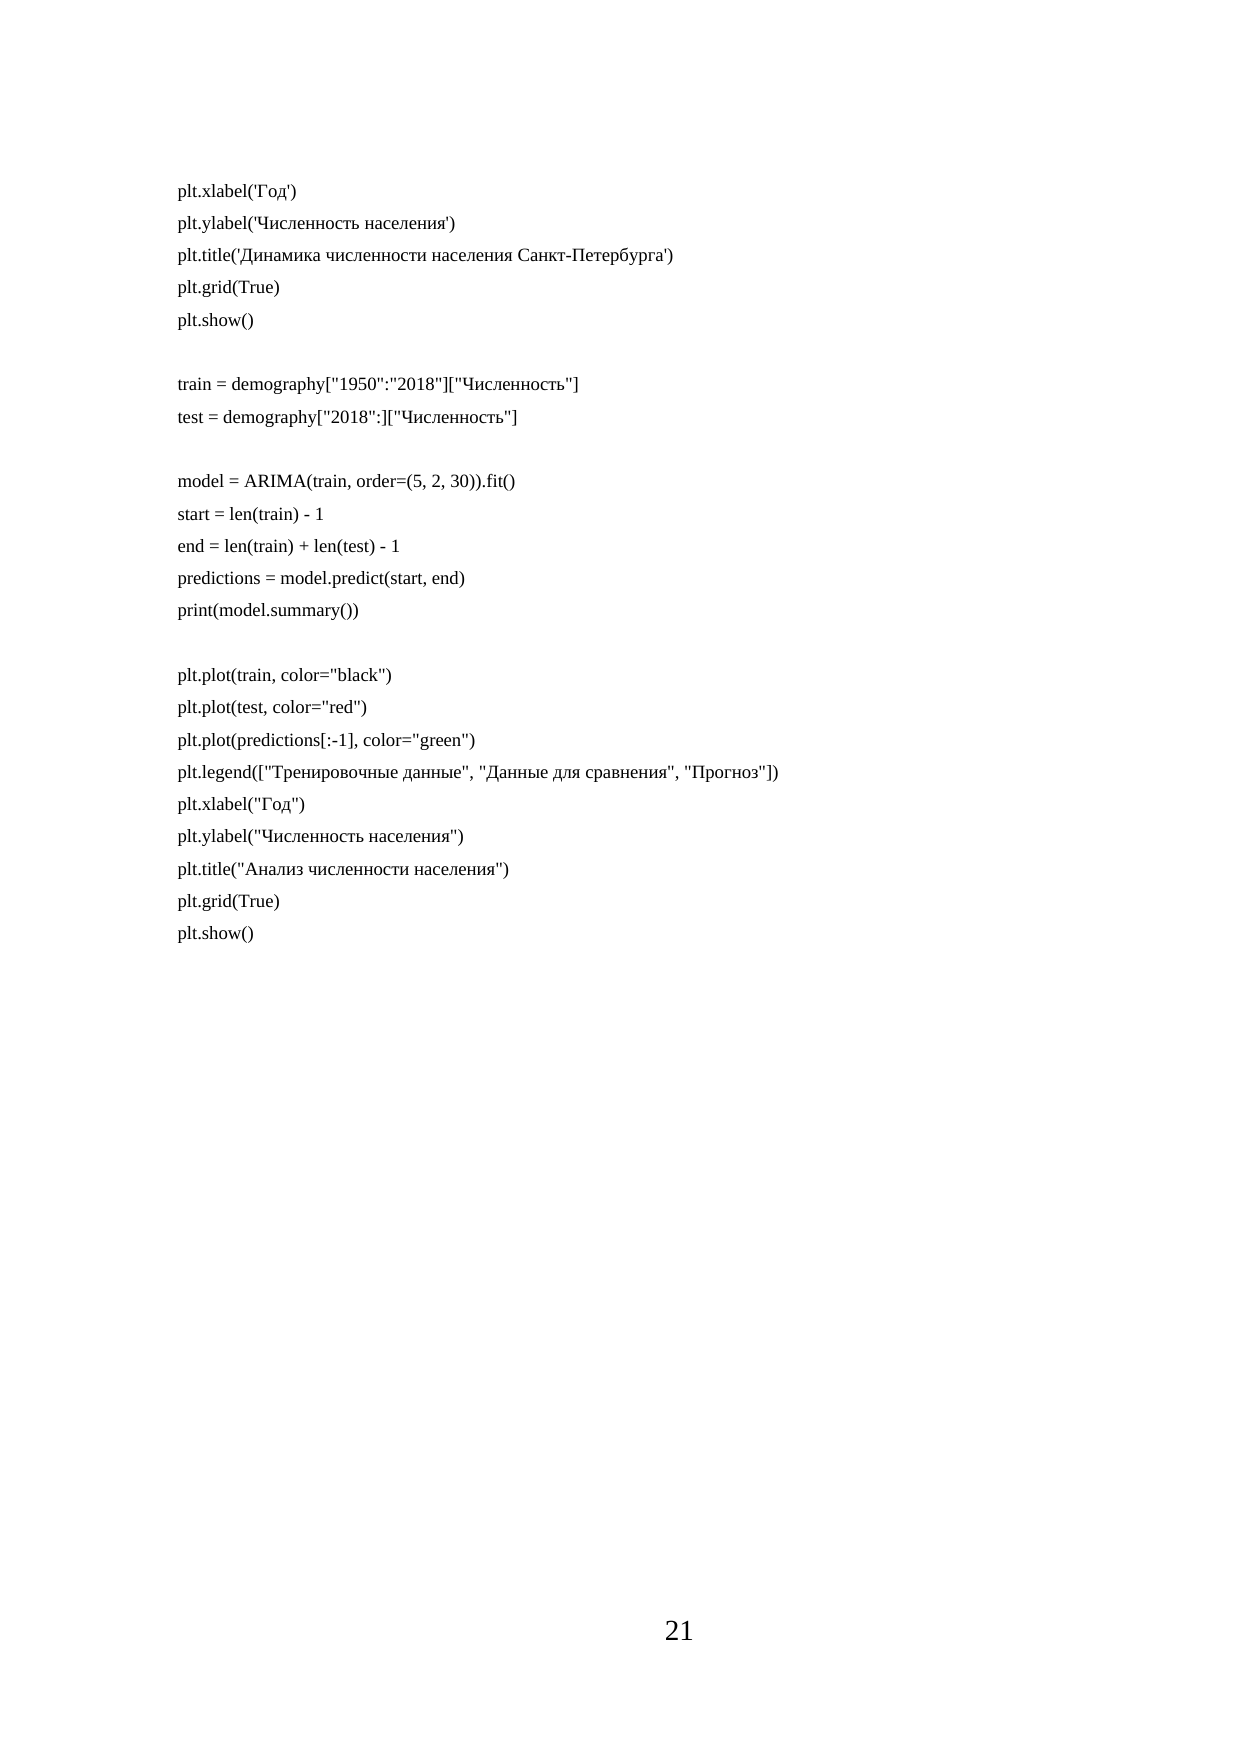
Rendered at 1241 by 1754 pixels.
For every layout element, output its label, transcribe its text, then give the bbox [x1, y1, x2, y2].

text print(model.summary()) [177, 599, 1181, 621]
text model = ARIMA(train, order=(5, 2, 30)).fit() [177, 470, 1181, 492]
text plt.xlabel('Год') [177, 179, 1181, 201]
text end = len(train) + len(test) - 1 [177, 535, 1181, 556]
text test = demography["2018":]["Численность"] [177, 406, 1181, 427]
text plt.title('Динамика численности населения Санкт-Петербурга') [177, 244, 1181, 266]
text plt.show() [177, 922, 1181, 944]
text start = len(train) - 1 [177, 502, 1181, 524]
text plt.plot(test, color="red") [177, 696, 1181, 718]
text train = demography["1950":"2018"]["Численность"] [177, 373, 1181, 395]
text plt.show() [177, 309, 1181, 330]
text plt.plot(predictions[:-1], color="green") [177, 728, 1181, 750]
text plt.grid(True) [177, 890, 1181, 911]
text plt.grid(True) [177, 276, 1181, 298]
text plt.legend(["Тренировочные данные", "Данные для сравнения", "Прогноз"]) [177, 761, 1181, 782]
text plt.ylabel('Численность населения') [177, 212, 1181, 233]
text predictions = model.predict(start, end) [177, 567, 1181, 588]
text plt.ylabel("Численность населения") [177, 825, 1181, 847]
text plt.xlabel("Год") [177, 793, 1181, 814]
text plt.plot(train, color="black") [177, 664, 1181, 685]
text plt.title("Анализ численности населения") [177, 858, 1181, 879]
